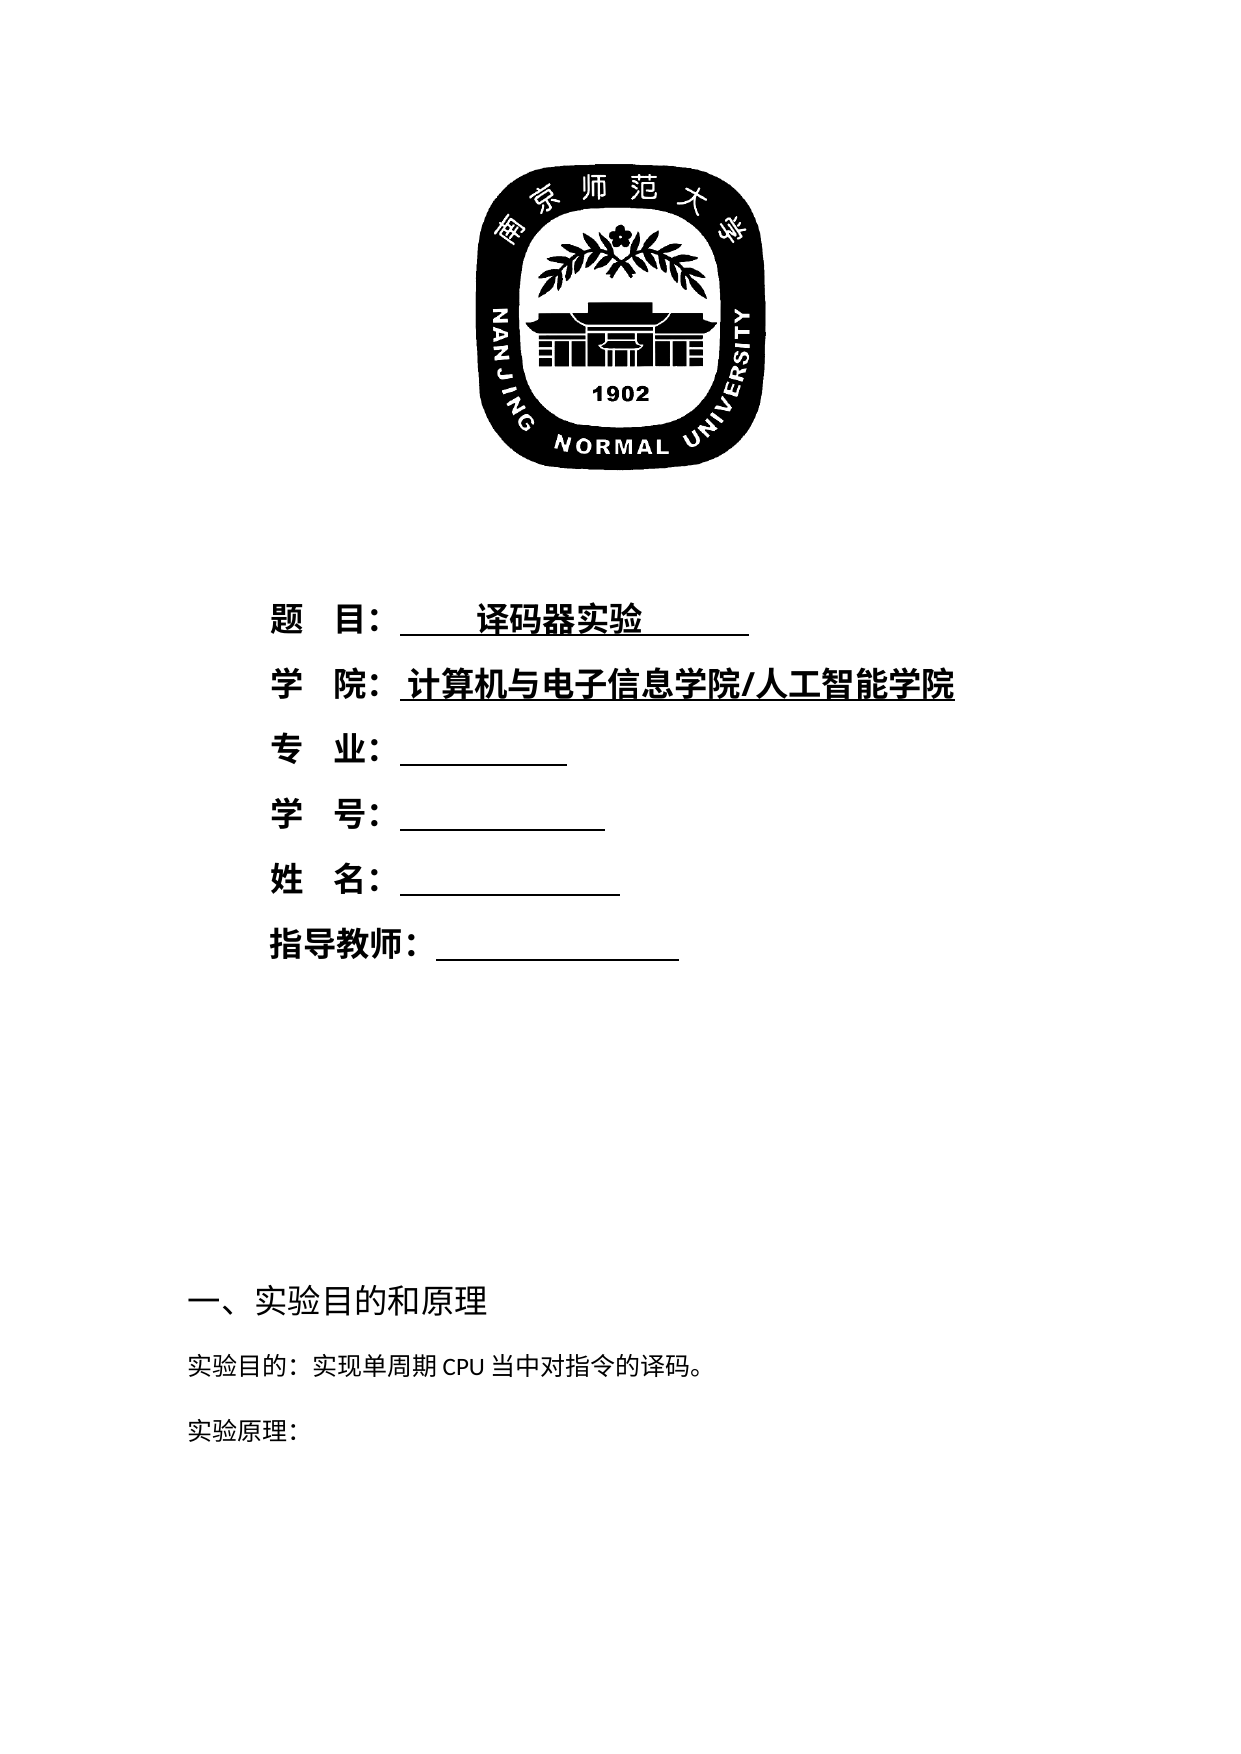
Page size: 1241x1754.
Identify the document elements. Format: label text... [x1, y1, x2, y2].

list 实验原理： [187, 1397, 1053, 1462]
text 学 号： [187, 779, 1053, 844]
list 一、实验目的和原理 [187, 1267, 1053, 1332]
text 专 业： [187, 714, 1053, 779]
text 题 目： 译码器实验 [187, 584, 1053, 649]
text 姓 名： [187, 844, 1053, 909]
text 学 院： 计算机与电子信息学院/人工智能学院 [187, 649, 1053, 714]
text 指导教师： [187, 909, 1053, 974]
list 实验目的：实现单周期CPU当中对指令的译码。 [187, 1332, 1053, 1397]
